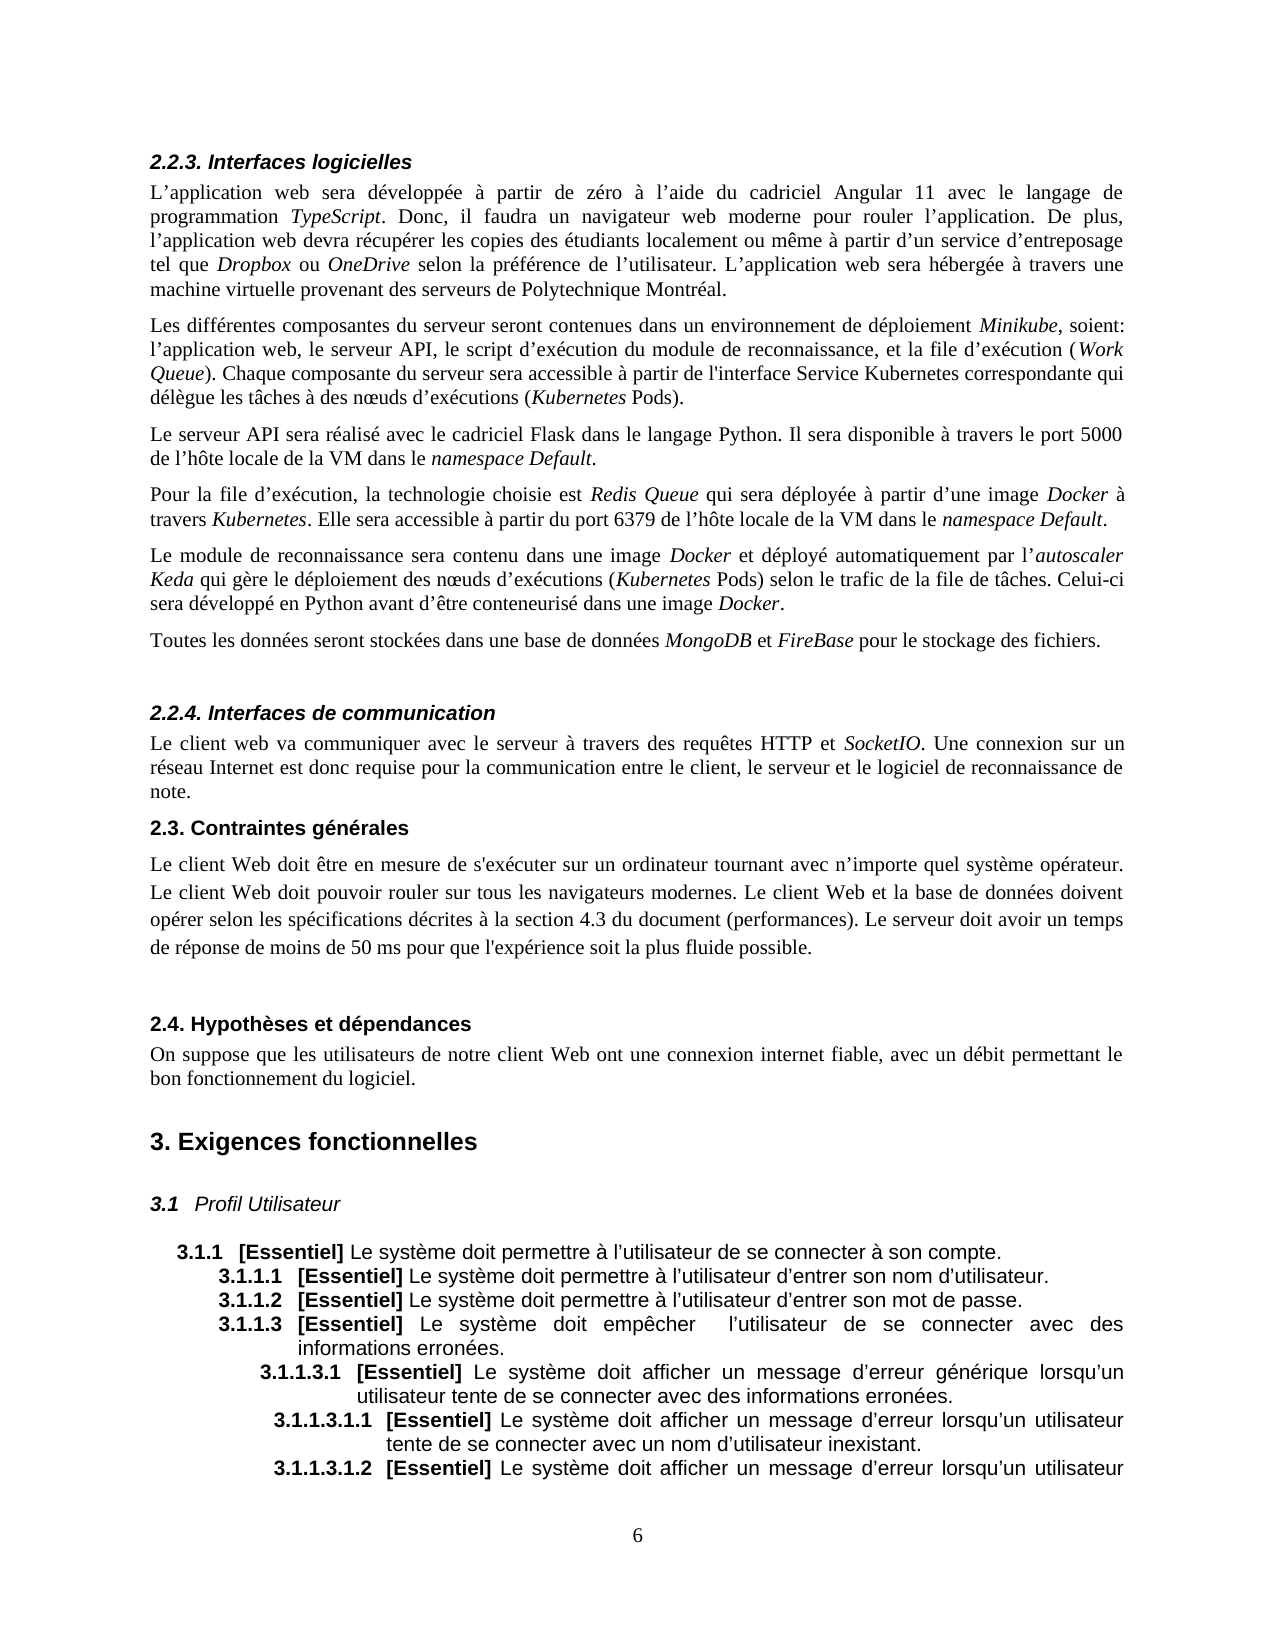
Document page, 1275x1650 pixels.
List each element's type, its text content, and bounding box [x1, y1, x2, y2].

list [Essentiel] Le système doit permettre à l’utilisateur d’entrer son mot de passe. [282, 1288, 1125, 1312]
list [Essentiel] Le système doit empêcher l’utilisateur de se connecter avec des informations erronées. [282, 1312, 1125, 1359]
text Le module de reconnaissance sera contenu dans une image Docker et déployé automatiquement par l’autoscaler Keda qui gère le déploiement des nœuds d’exécutions (Kubernetes Pods) selon le trafic de la file de tâches. Celui-ci sera développé en Python avant d’être conteneurisé dans une image Docker. [150, 543, 1125, 615]
subtitle Profil Utilisateur [179, 1192, 1125, 1216]
list [Essentiel] Le système doit afficher un message d’erreur générique lorsqu’un utilisateur tente de se connecter avec des informations erronées. [341, 1359, 1125, 1407]
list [372, 1455, 1125, 1479]
text Pour la file d’exécution, la technologie choisie est Redis Queue qui sera déployée à partir d’une image Docker à travers Kubernetes. Elle sera accessible à partir du port 6379 de l’hôte locale de la VM dans le namespace Default. [150, 482, 1125, 531]
text On suppose que les utilisateurs de notre client Web ont une connexion internet fiable, avec un débit permettant le bon fonctionnement du logiciel. [150, 1042, 1125, 1090]
list [Essentiel] Le système doit permettre à l’utilisateur de se connecter à son compte. [223, 1240, 1125, 1264]
text Le serveur API sera réalisé avec le cadriciel Flask dans le langage Python. Il sera disponible à travers le port 5000 de l’hôte locale de la VM dans le namespace Default. [150, 422, 1125, 470]
subtitle 2.3. Contraintes générales [150, 816, 1125, 840]
subtitle 2.2.4. Interfaces de communication [150, 701, 1125, 725]
text Les différentes composantes du serveur seront contenues dans un environnement de déploiement Minikube, soient: l’application web, le serveur API, le script d’exécution du module de reconnaissance, et la file d’exécution (Work Queue). Chaque composante du serveur sera accessible à partir de l'interface Service Kubernetes correspondante qui délègue les tâches à des nœuds d’exécutions (Kubernetes Pods). [150, 313, 1125, 409]
subtitle 3. Exigences fonctionnelles [150, 1127, 1125, 1155]
subtitle 2.2.3. Interfaces logicielles [150, 150, 1125, 174]
list [Essentiel] Le système doit permettre à l’utilisateur d’entrer son nom d’utilisateur. [282, 1264, 1125, 1288]
list [Essentiel] Le système doit afficher un message d’erreur lorsqu’un utilisateur tente de se connecter avec un nom d’utilisateur inexistant. [372, 1407, 1125, 1455]
text Le client Web doit être en mesure de s'exécuter sur un ordinateur tournant avec n’importe quel système opérateur. Le client Web doit pouvoir rouler sur tous les navigateurs modernes. Le client Web et la base de données doivent opérer selon les spécifications décrites à la section 4.3 du document (performances). Le serveur doit avoir un temps de réponse de moins de 50 ms pour que l'expérience soit la plus fluide possible. [150, 852, 1125, 959]
text L’application web sera développée à partir de zéro à l’aide du cadriciel Angular 11 avec le langage de programmation TypeScript. Donc, il faudra un navigateur web moderne pour rouler l’application. De plus, l’application web devra récupérer les copies des étudiants localement ou même à partir d’un service d’entreposage tel que Dropbox ou OneDrive selon la préférence de l’utilisateur. L’application web sera hébergée à travers une machine virtuelle provenant des serveurs de Polytechnique Montréal. [150, 180, 1125, 301]
subtitle 2.4. Hypothèses et dépendances [150, 1012, 1125, 1036]
text Le client web va communiquer avec le serveur à travers des requêtes HTTP et SocketIO. Une connexion sur un réseau Internet est donc requise pour la communication entre le client, le serveur et le logiciel de reconnaissance de note. [150, 731, 1125, 803]
text Toutes les données seront stockées dans une base de données MongoDB et FireBase pour le stockage des fichiers. [150, 628, 1125, 652]
